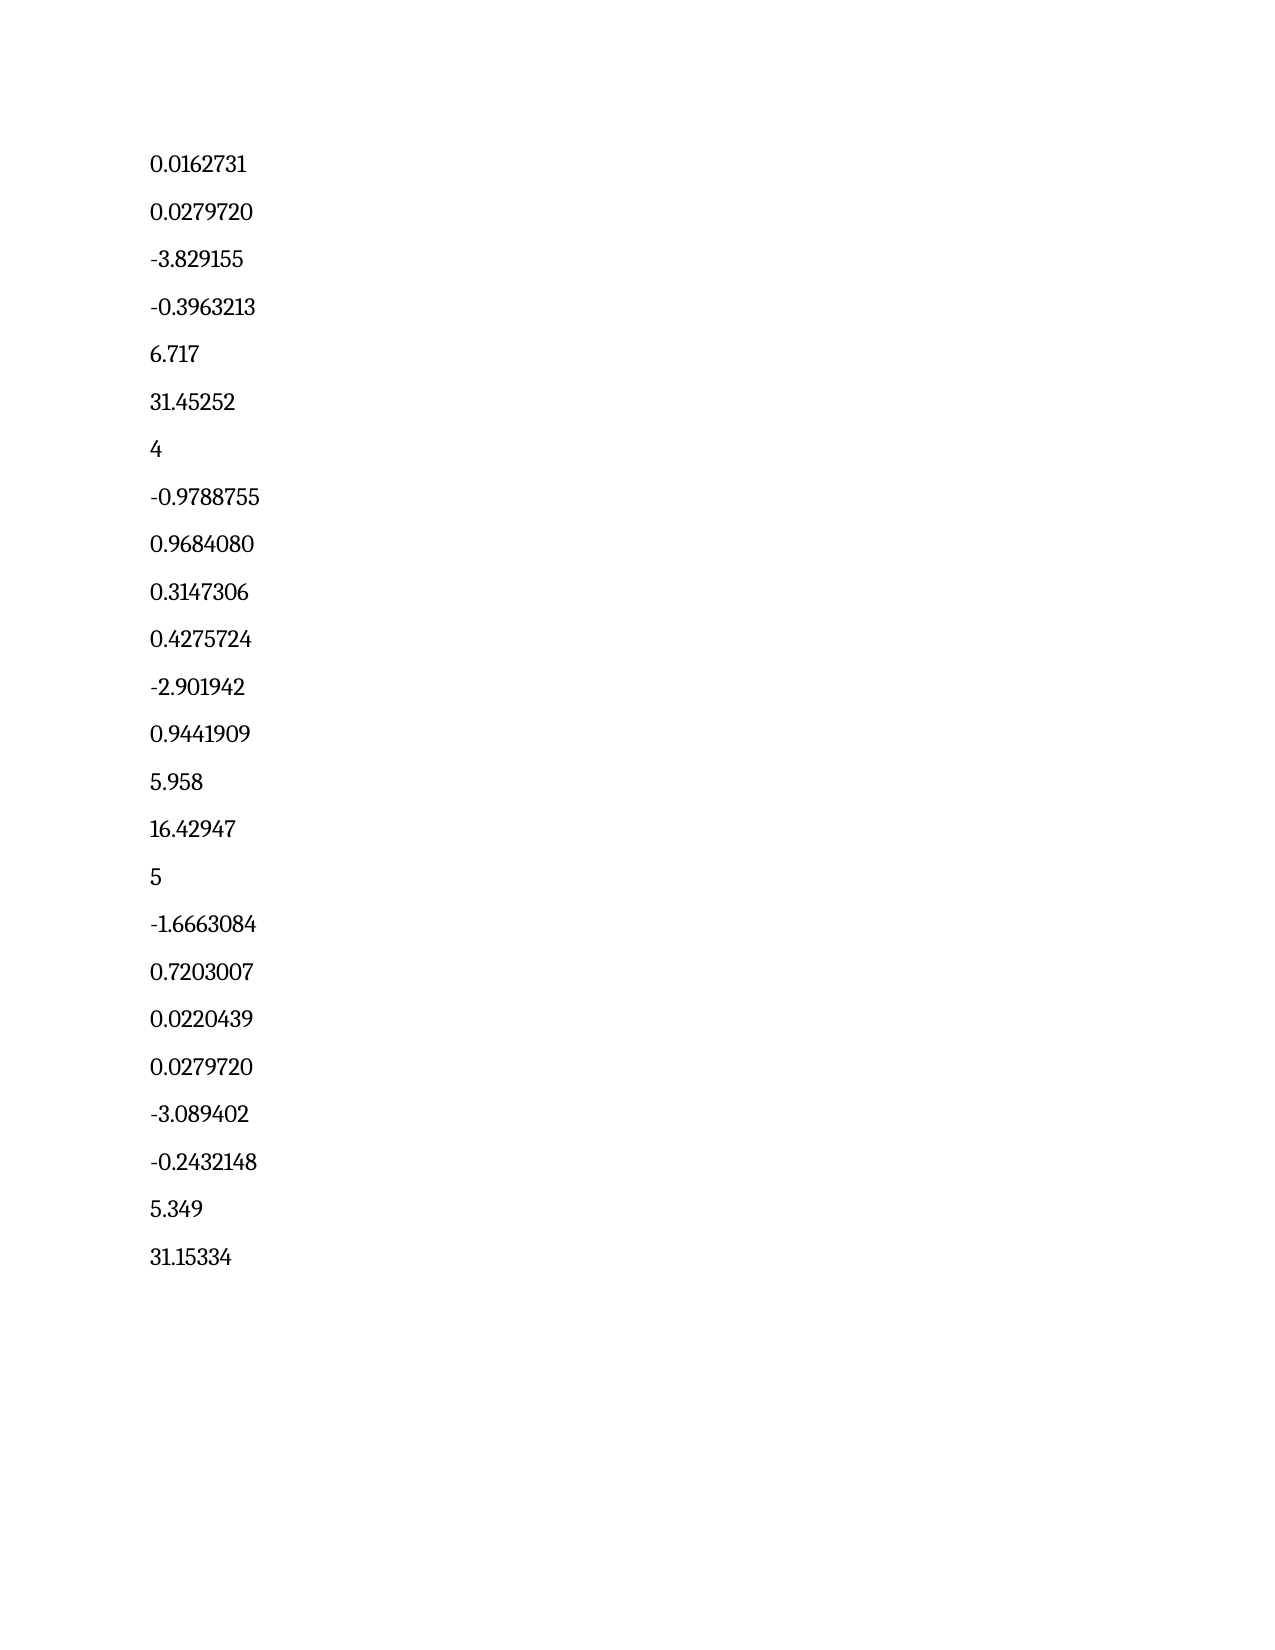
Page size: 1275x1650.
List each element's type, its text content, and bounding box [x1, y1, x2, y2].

text 0.9684080 [150, 530, 1125, 559]
text 0.0162731 [150, 150, 1125, 179]
text -0.2432148 [150, 1147, 1125, 1176]
text 0.7203007 [150, 957, 1125, 986]
text 5.349 [150, 1195, 1125, 1224]
text 6.717 [150, 340, 1125, 369]
text 4 [150, 435, 1125, 464]
text 0.0279720 [150, 197, 1125, 226]
text -0.3963213 [150, 292, 1125, 321]
text 16.42947 [150, 815, 1125, 844]
text -0.9788755 [150, 482, 1125, 511]
text 31.15334 [150, 1242, 1125, 1271]
text 31.45252 [150, 387, 1125, 416]
text 0.0220439 [150, 1005, 1125, 1034]
text -3.829155 [150, 245, 1125, 274]
text 0.0279720 [150, 1052, 1125, 1081]
text -1.6663084 [150, 910, 1125, 939]
text 0.9441909 [150, 720, 1125, 749]
text 0.3147306 [150, 577, 1125, 606]
text 5.958 [150, 767, 1125, 796]
text 5 [150, 862, 1125, 891]
text -2.901942 [150, 672, 1125, 701]
text -3.089402 [150, 1100, 1125, 1129]
text 0.4275724 [150, 625, 1125, 654]
